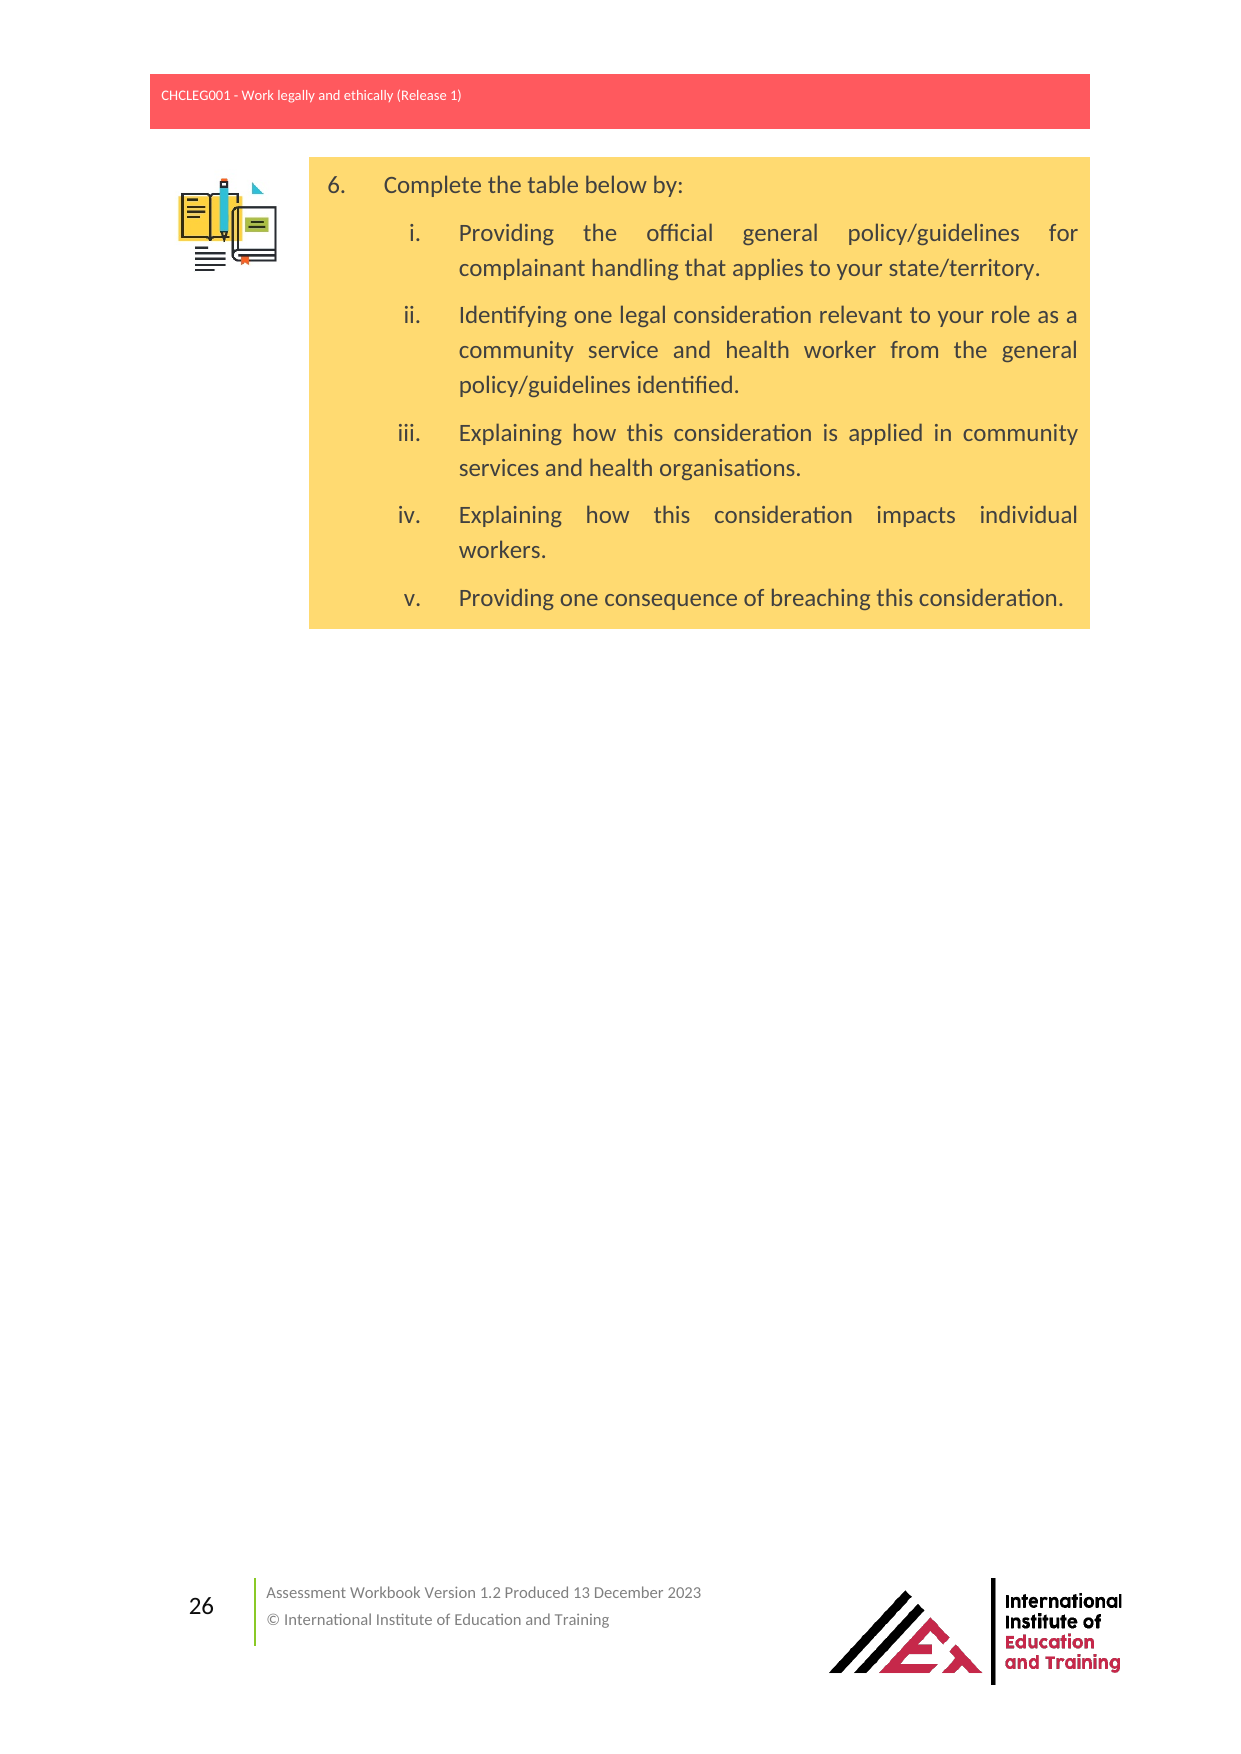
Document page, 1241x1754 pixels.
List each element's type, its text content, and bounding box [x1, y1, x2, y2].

picture [173, 169, 286, 287]
table_header [150, 157, 309, 629]
picture [828, 1578, 1122, 1685]
table_header Complete the table below by: Providing the official general policy/guidelines for complainant handling that applies to your state/territory. Identifying one legal consideration relevant to your role as a community service and health worker from the general policy/guidelines identified. Explaining how this consideration is applied in community services and health organisations. Explaining how this consideration impacts individual workers. Providing one consequence of breaching this consideration. [309, 157, 1090, 629]
